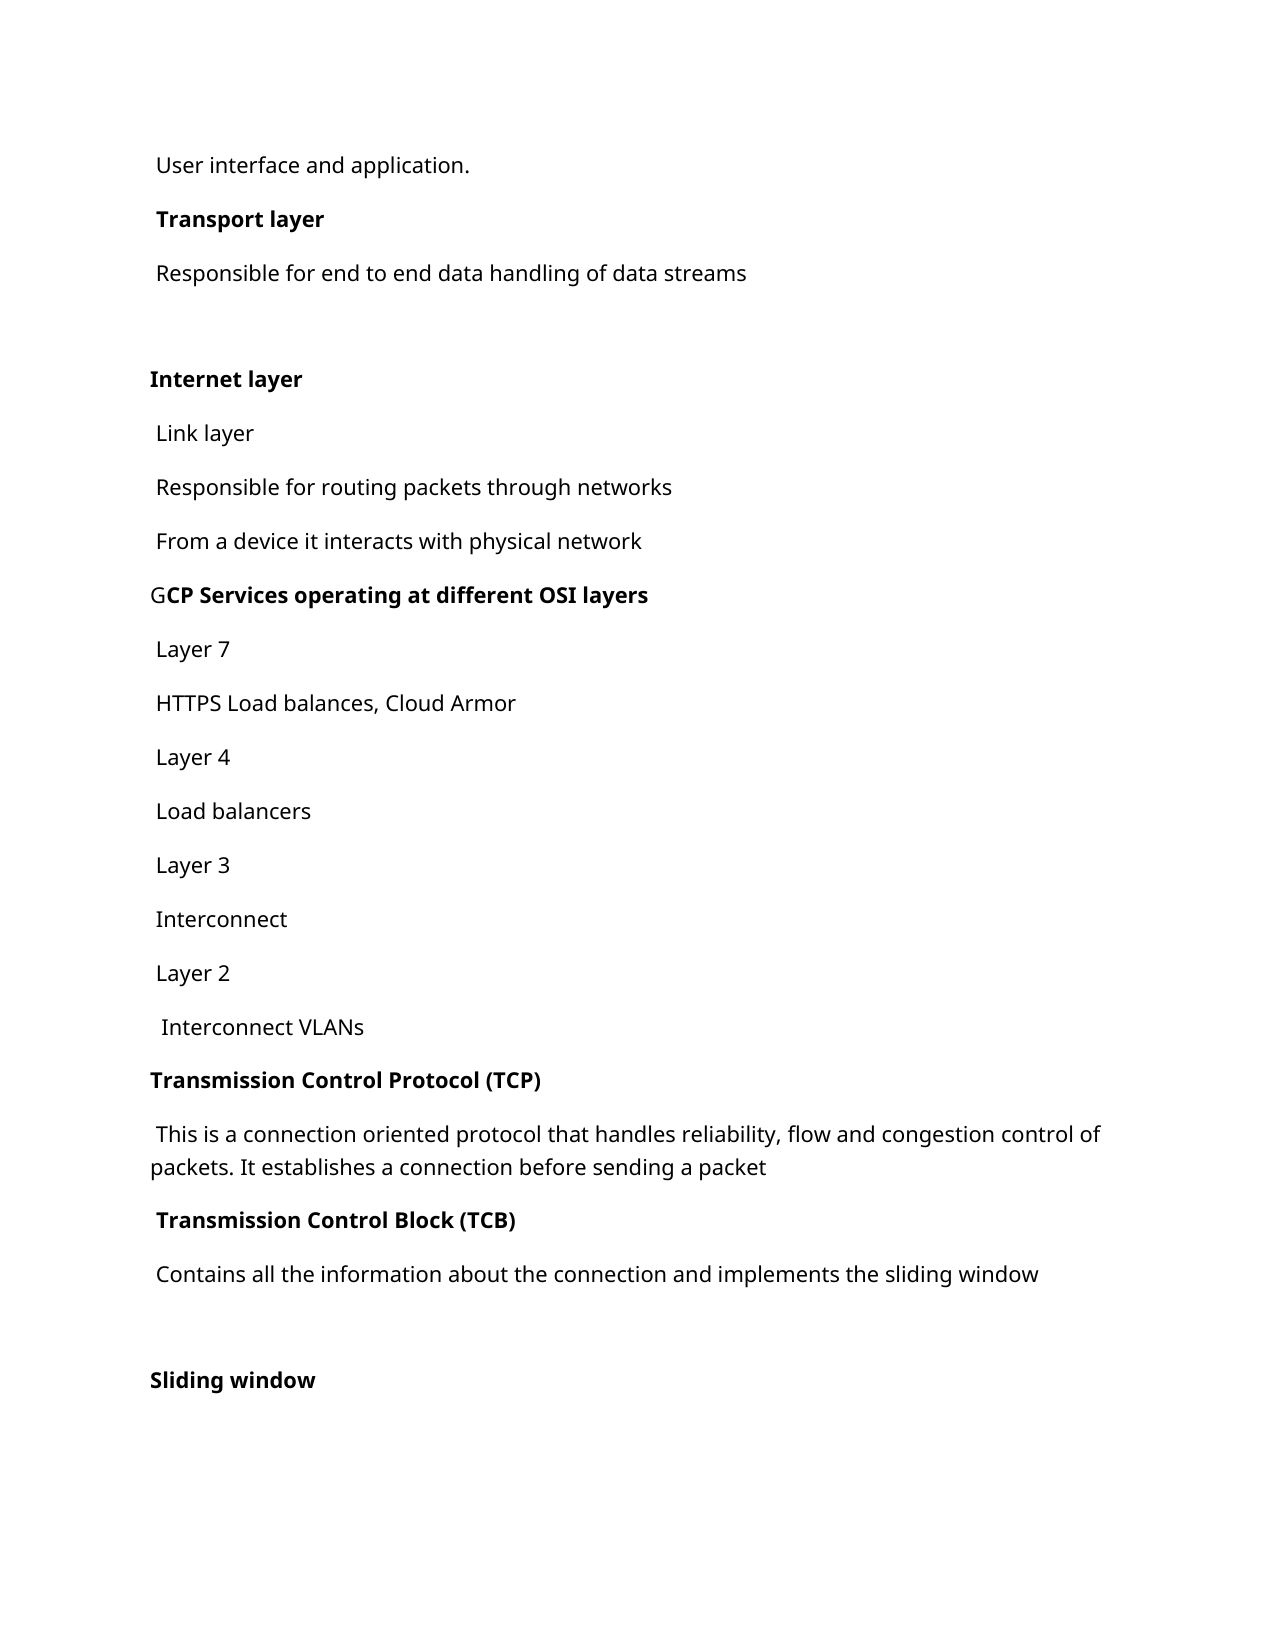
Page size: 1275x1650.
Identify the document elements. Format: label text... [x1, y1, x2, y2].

text Sliding window [150, 1365, 1125, 1395]
text This is a connection oriented protocol that handles reliability, flow and congestion control of packets. It establishes a connection before sending a packet [150, 1119, 1125, 1181]
text Responsible for end to end data handling of data streams [150, 258, 1125, 288]
text Responsible for routing packets through networks [150, 472, 1125, 502]
text Internet layer [150, 364, 1125, 394]
text Load balancers [150, 796, 1125, 825]
text Layer 4 [150, 742, 1125, 771]
text Layer 3 [150, 849, 1125, 879]
text Contains all the information about the connection and implements the sliding window [150, 1259, 1125, 1289]
text Transmission Control Protocol (TCP) [150, 1065, 1125, 1095]
text Layer 7 [150, 634, 1125, 663]
text Link layer [150, 418, 1125, 448]
text Interconnect [150, 903, 1125, 933]
text GCP Services operating at different OSI layers [150, 580, 1125, 609]
text From a device it interacts with physical network [150, 526, 1125, 556]
text Transport layer [150, 204, 1125, 234]
text Interconnect VLANs [150, 1011, 1125, 1041]
text User interface and application. [150, 150, 1125, 180]
text HTTPS Load balances, Cloud Armor [150, 688, 1125, 717]
text Transmission Control Block (TCB) [150, 1205, 1125, 1235]
text Layer 2 [150, 957, 1125, 987]
